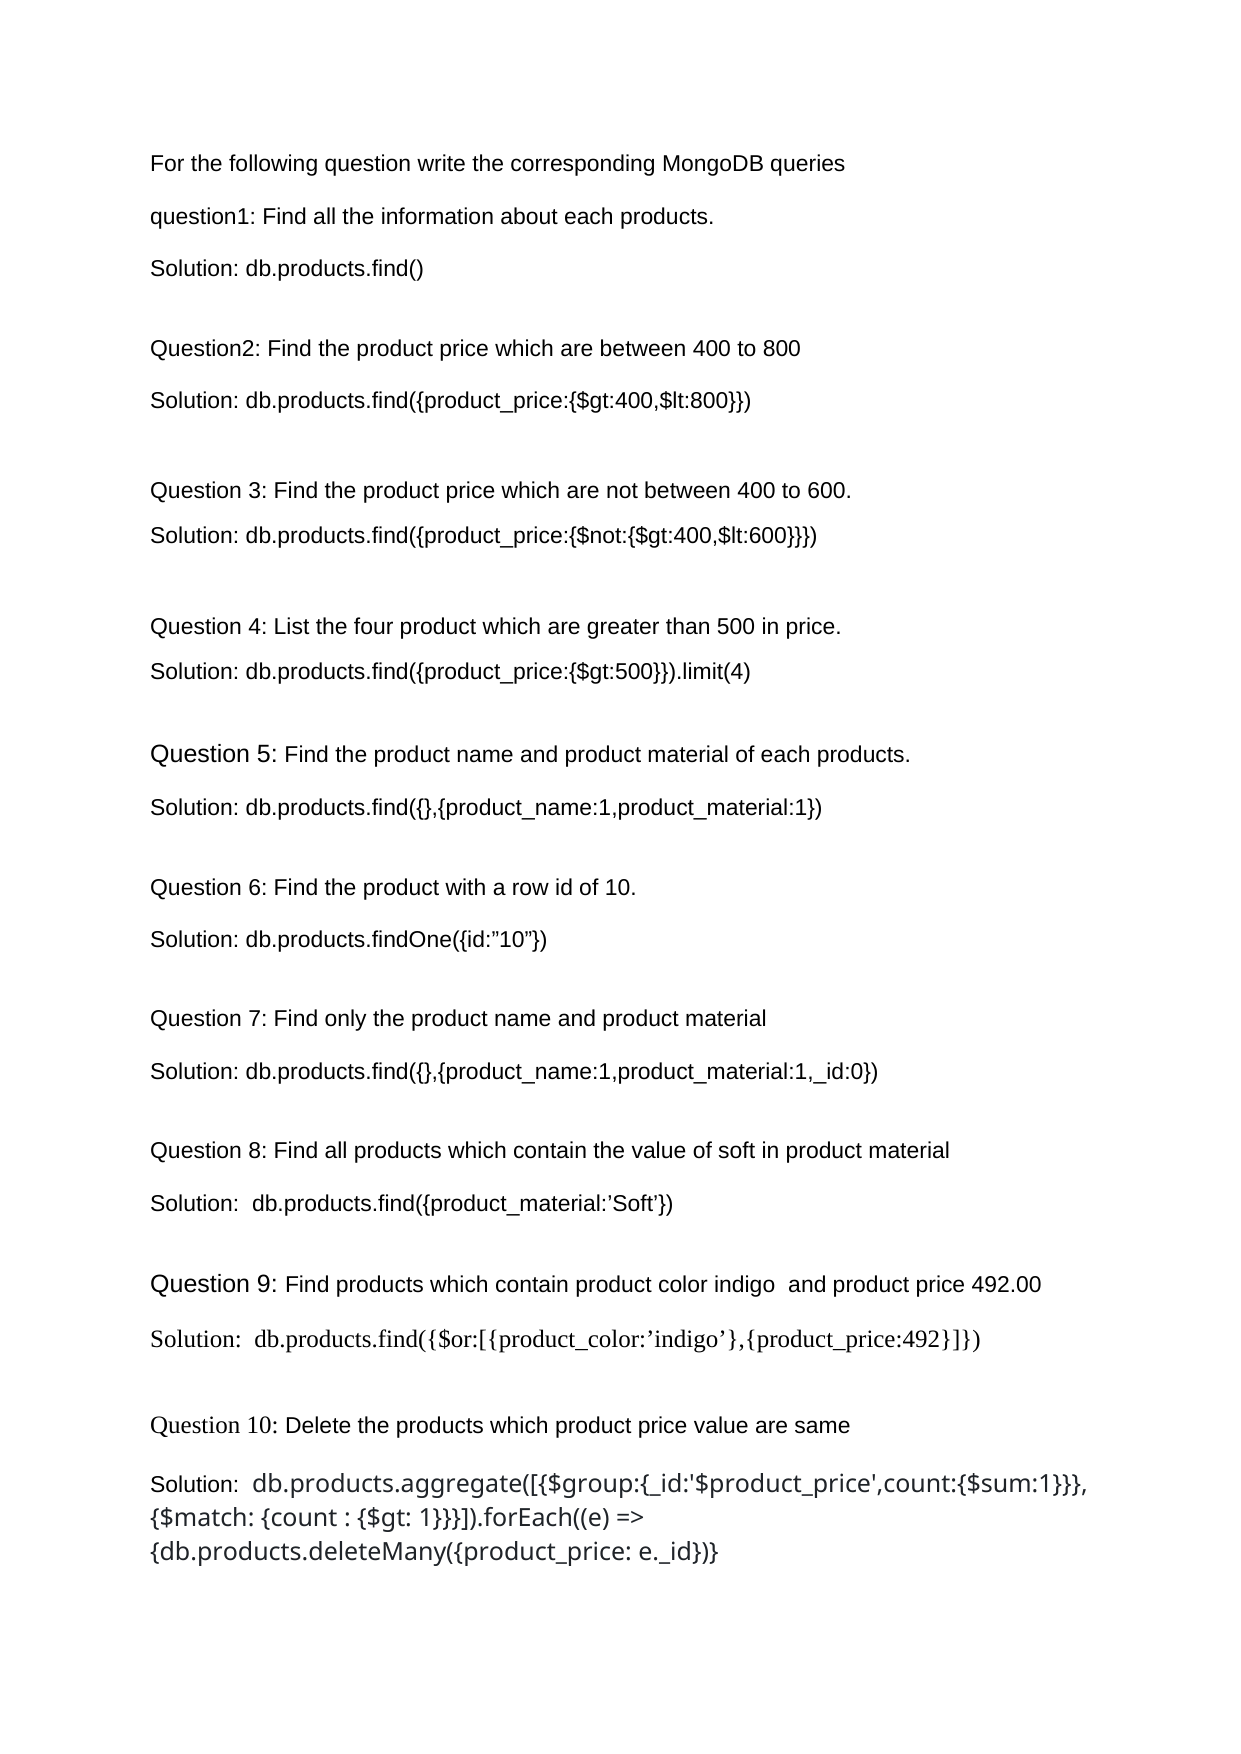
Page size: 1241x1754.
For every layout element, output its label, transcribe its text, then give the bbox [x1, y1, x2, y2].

text Question 3: Find the product price which are not between 400 to 600. [150, 477, 1090, 504]
text Question2: Find the product price which are between 400 to 800 [150, 334, 1090, 361]
text question1: Find all the information about each products. [150, 203, 1090, 229]
text Question 6: Find the product with a row id of 10. [150, 873, 1090, 900]
text For the following question write the corresponding MongoDB queries [150, 150, 1090, 176]
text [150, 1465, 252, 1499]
text Question 8: Find all products which contain the value of soft in product material [150, 1137, 1090, 1163]
text Solution: db.products.find({product_price:{$gt:500}}).limit(4) [150, 658, 1090, 684]
text Solution: db.products.find({$or:[{product_color:’indigo’},{product_price:492}]}) [150, 1324, 1090, 1353]
text Solution: db.products.find({product_material:’Soft’}) [150, 1190, 1090, 1216]
text Solution: db.products.find({product_price:{$gt:400,$lt:800}}) [150, 387, 1090, 413]
text Solution: db.products.find() [150, 255, 1090, 282]
text Solution: db.products.aggregate([{$group:{_id:'$product_price',count:{$sum:1}}}, {$match: {count : {$gt: 1}}}]).forEach((e) => {db.products.deleteMany({product_price: e._id})} [645, 1465, 1090, 1567]
text Solution: db.products.find({},{product_name:1,product_material:1,_id:0}) [150, 1058, 1090, 1084]
text Question 5: Find the product name and product material of each products. [150, 739, 1090, 768]
text Solution: db.products.find({product_price:{$not:{$gt:400,$lt:600}}}) [150, 522, 1090, 549]
text Question 7: Find only the product name and product material [150, 1005, 1090, 1032]
text Question 10: Delete the products which product price value are same [150, 1410, 1090, 1439]
text Solution: db.products.findOne({id:”10”}) [150, 926, 1090, 952]
text Question 9: Find products which contain product color indigo and product price 492.00 [150, 1269, 1090, 1297]
text Question 4: List the four product which are greater than 500 in price. [150, 613, 1090, 639]
text Solution: db.products.find({},{product_name:1,product_material:1}) [150, 794, 1090, 821]
